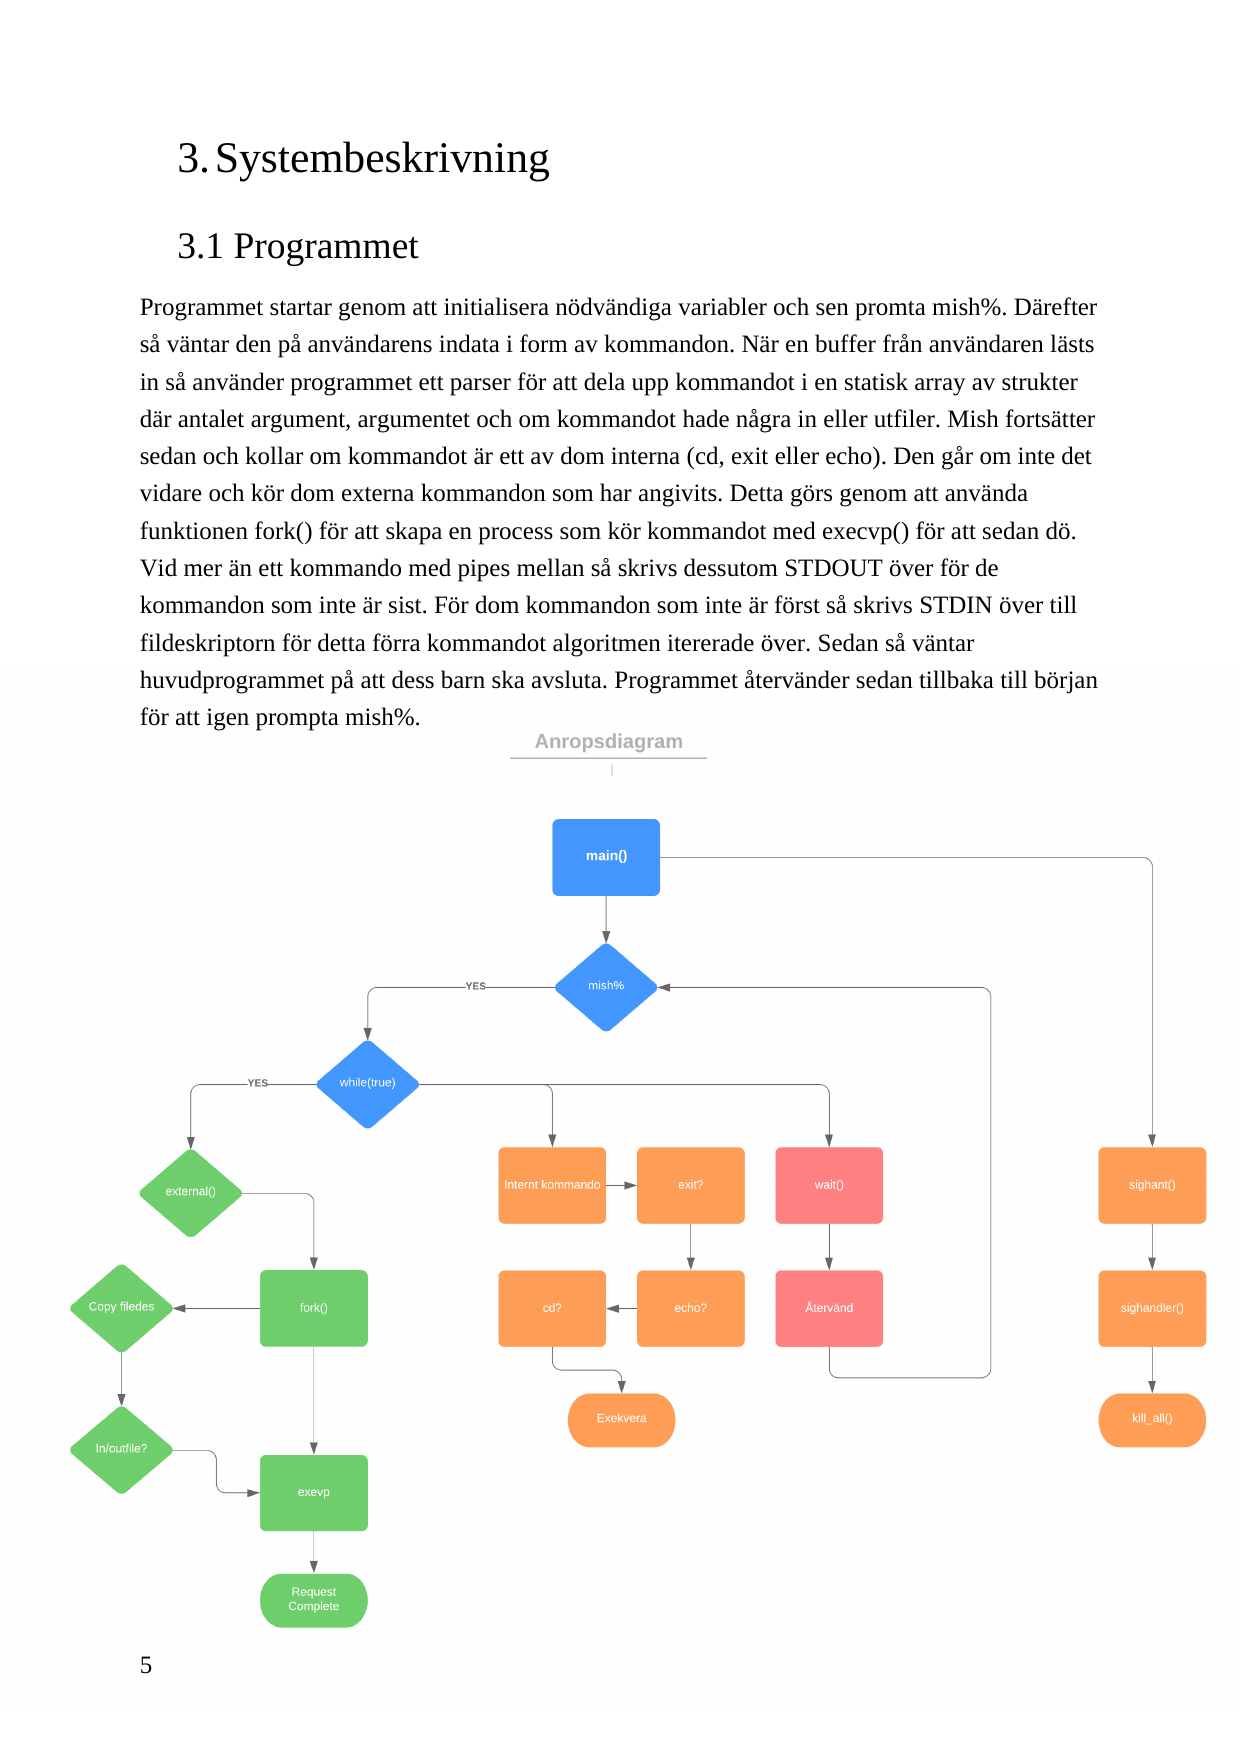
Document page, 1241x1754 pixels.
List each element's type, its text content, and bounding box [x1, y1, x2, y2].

subtitle Programmet [177, 224, 1101, 267]
text Programmet startar genom att initialisera nödvändiga variabler och sen promta mish%. Därefter så väntar den på användarens indata i form av kommandon. När en buffer från användaren lästs in så använder programmet ett parser för att dela upp kommandot i en statisk array av strukter där antalet argument, argumentet och om kommandot hade några in eller utfiler. Mish fortsätter sedan och kollar om kommandot är ett av dom interna (cd, exit eller echo). Den går om inte det vidare och kör dom externa kommandon som har angivits. Detta görs genom att använda funktionen fork() för att skapa en process som kör kommandot med execvp() för att sedan dö. Vid mer än ett kommando med pipes mellan så skrivs dessutom STDOUT över för de kommandon som inte är sist. För dom kommandon som inte är först så skrivs STDIN över till fildeskriptorn för detta förra kommandot algoritmen itererade över. Sedan så väntar huvudprogrammet på att dess barn ska avsluta. Programmet återvänder sedan tillbaka till början för att igen prompta mish%. [139, 292, 1101, 731]
picture [0, 665, 1241, 1712]
subtitle Systembeskrivning [177, 132, 1101, 182]
